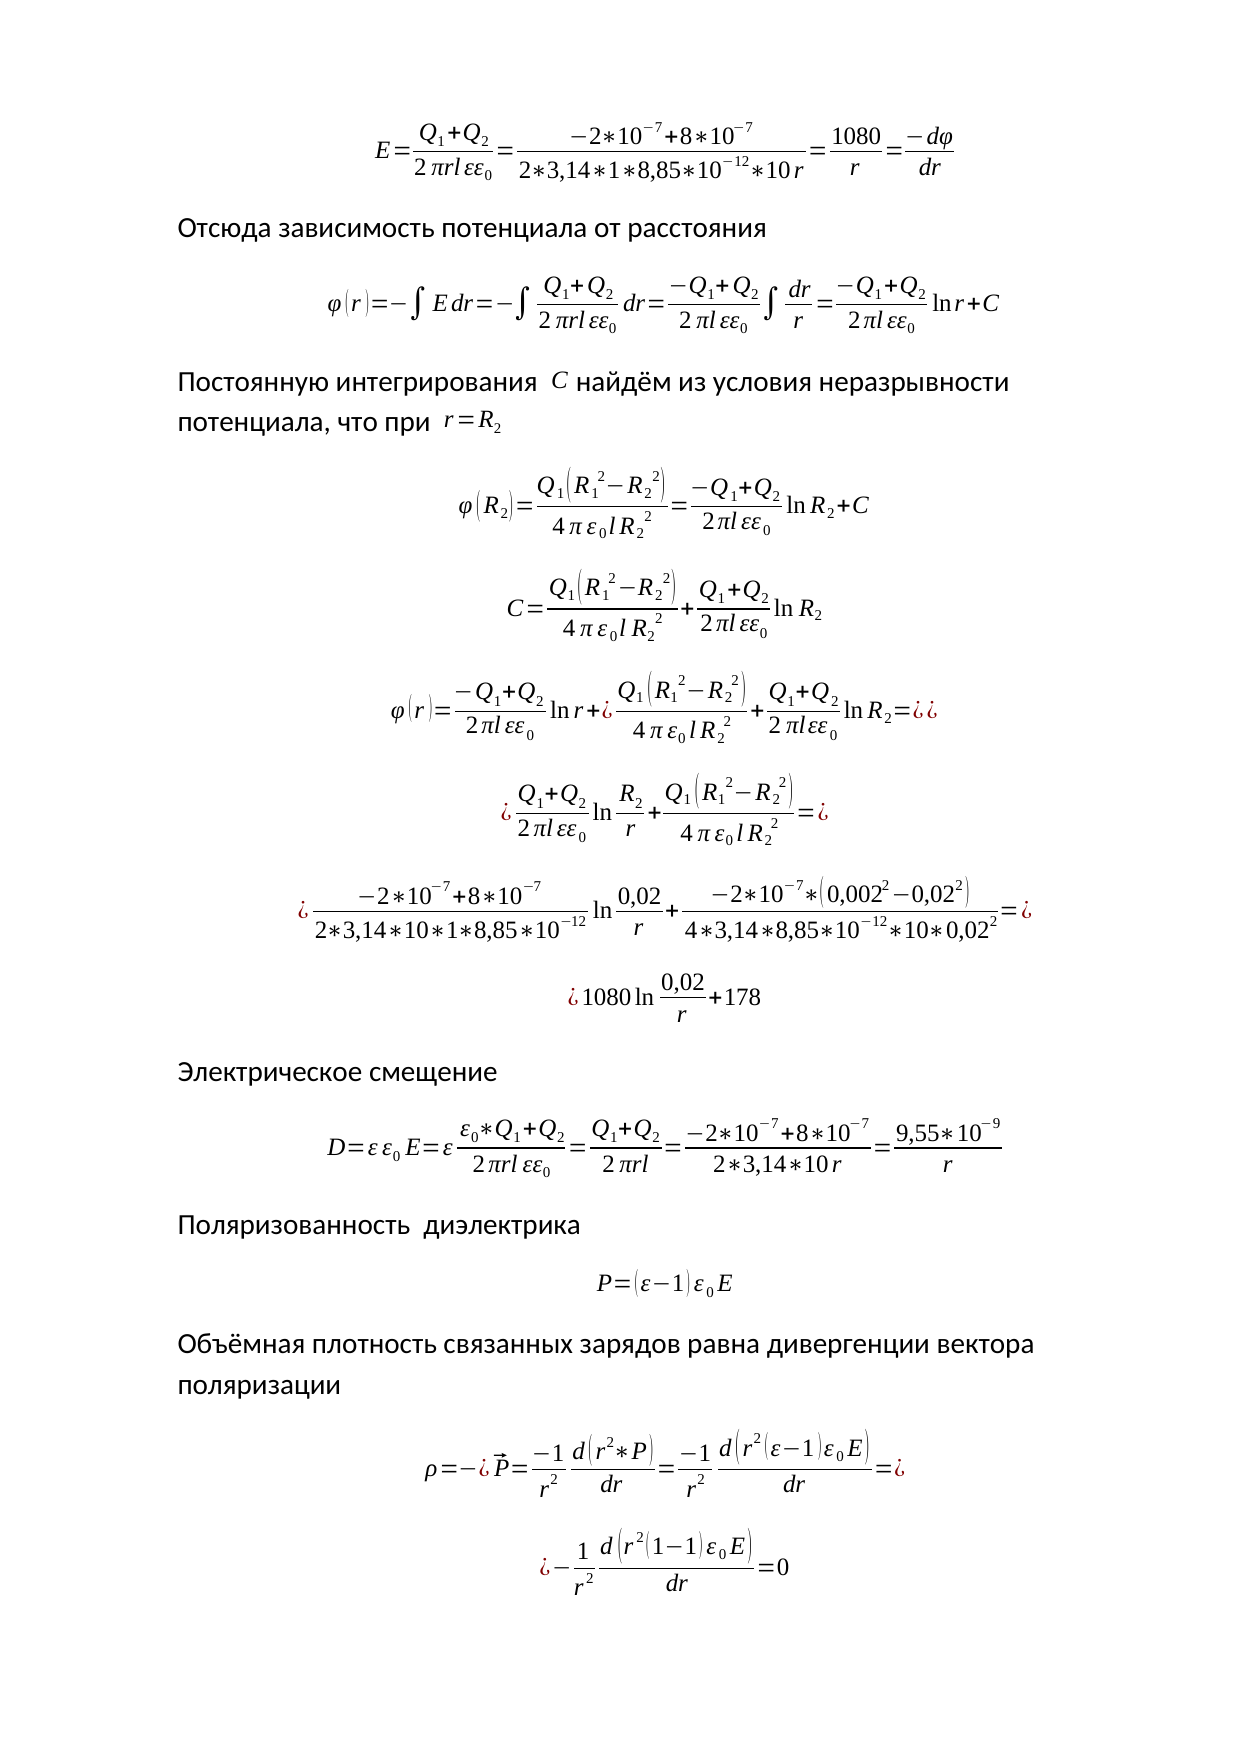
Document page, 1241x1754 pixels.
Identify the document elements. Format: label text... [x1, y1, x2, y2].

text Электрическое смещение [177, 1053, 1152, 1088]
text Отсюда зависимость потенциала от расстояния [177, 209, 1152, 245]
text Поляризованность диэлектрика [177, 1206, 1152, 1242]
text Объёмная плотность связанных зарядов равна дивергенции вектора поляризации [177, 1326, 1152, 1402]
text Постоянную интегрирования найдём из условия неразрывности потенциала, что при [177, 363, 1152, 439]
